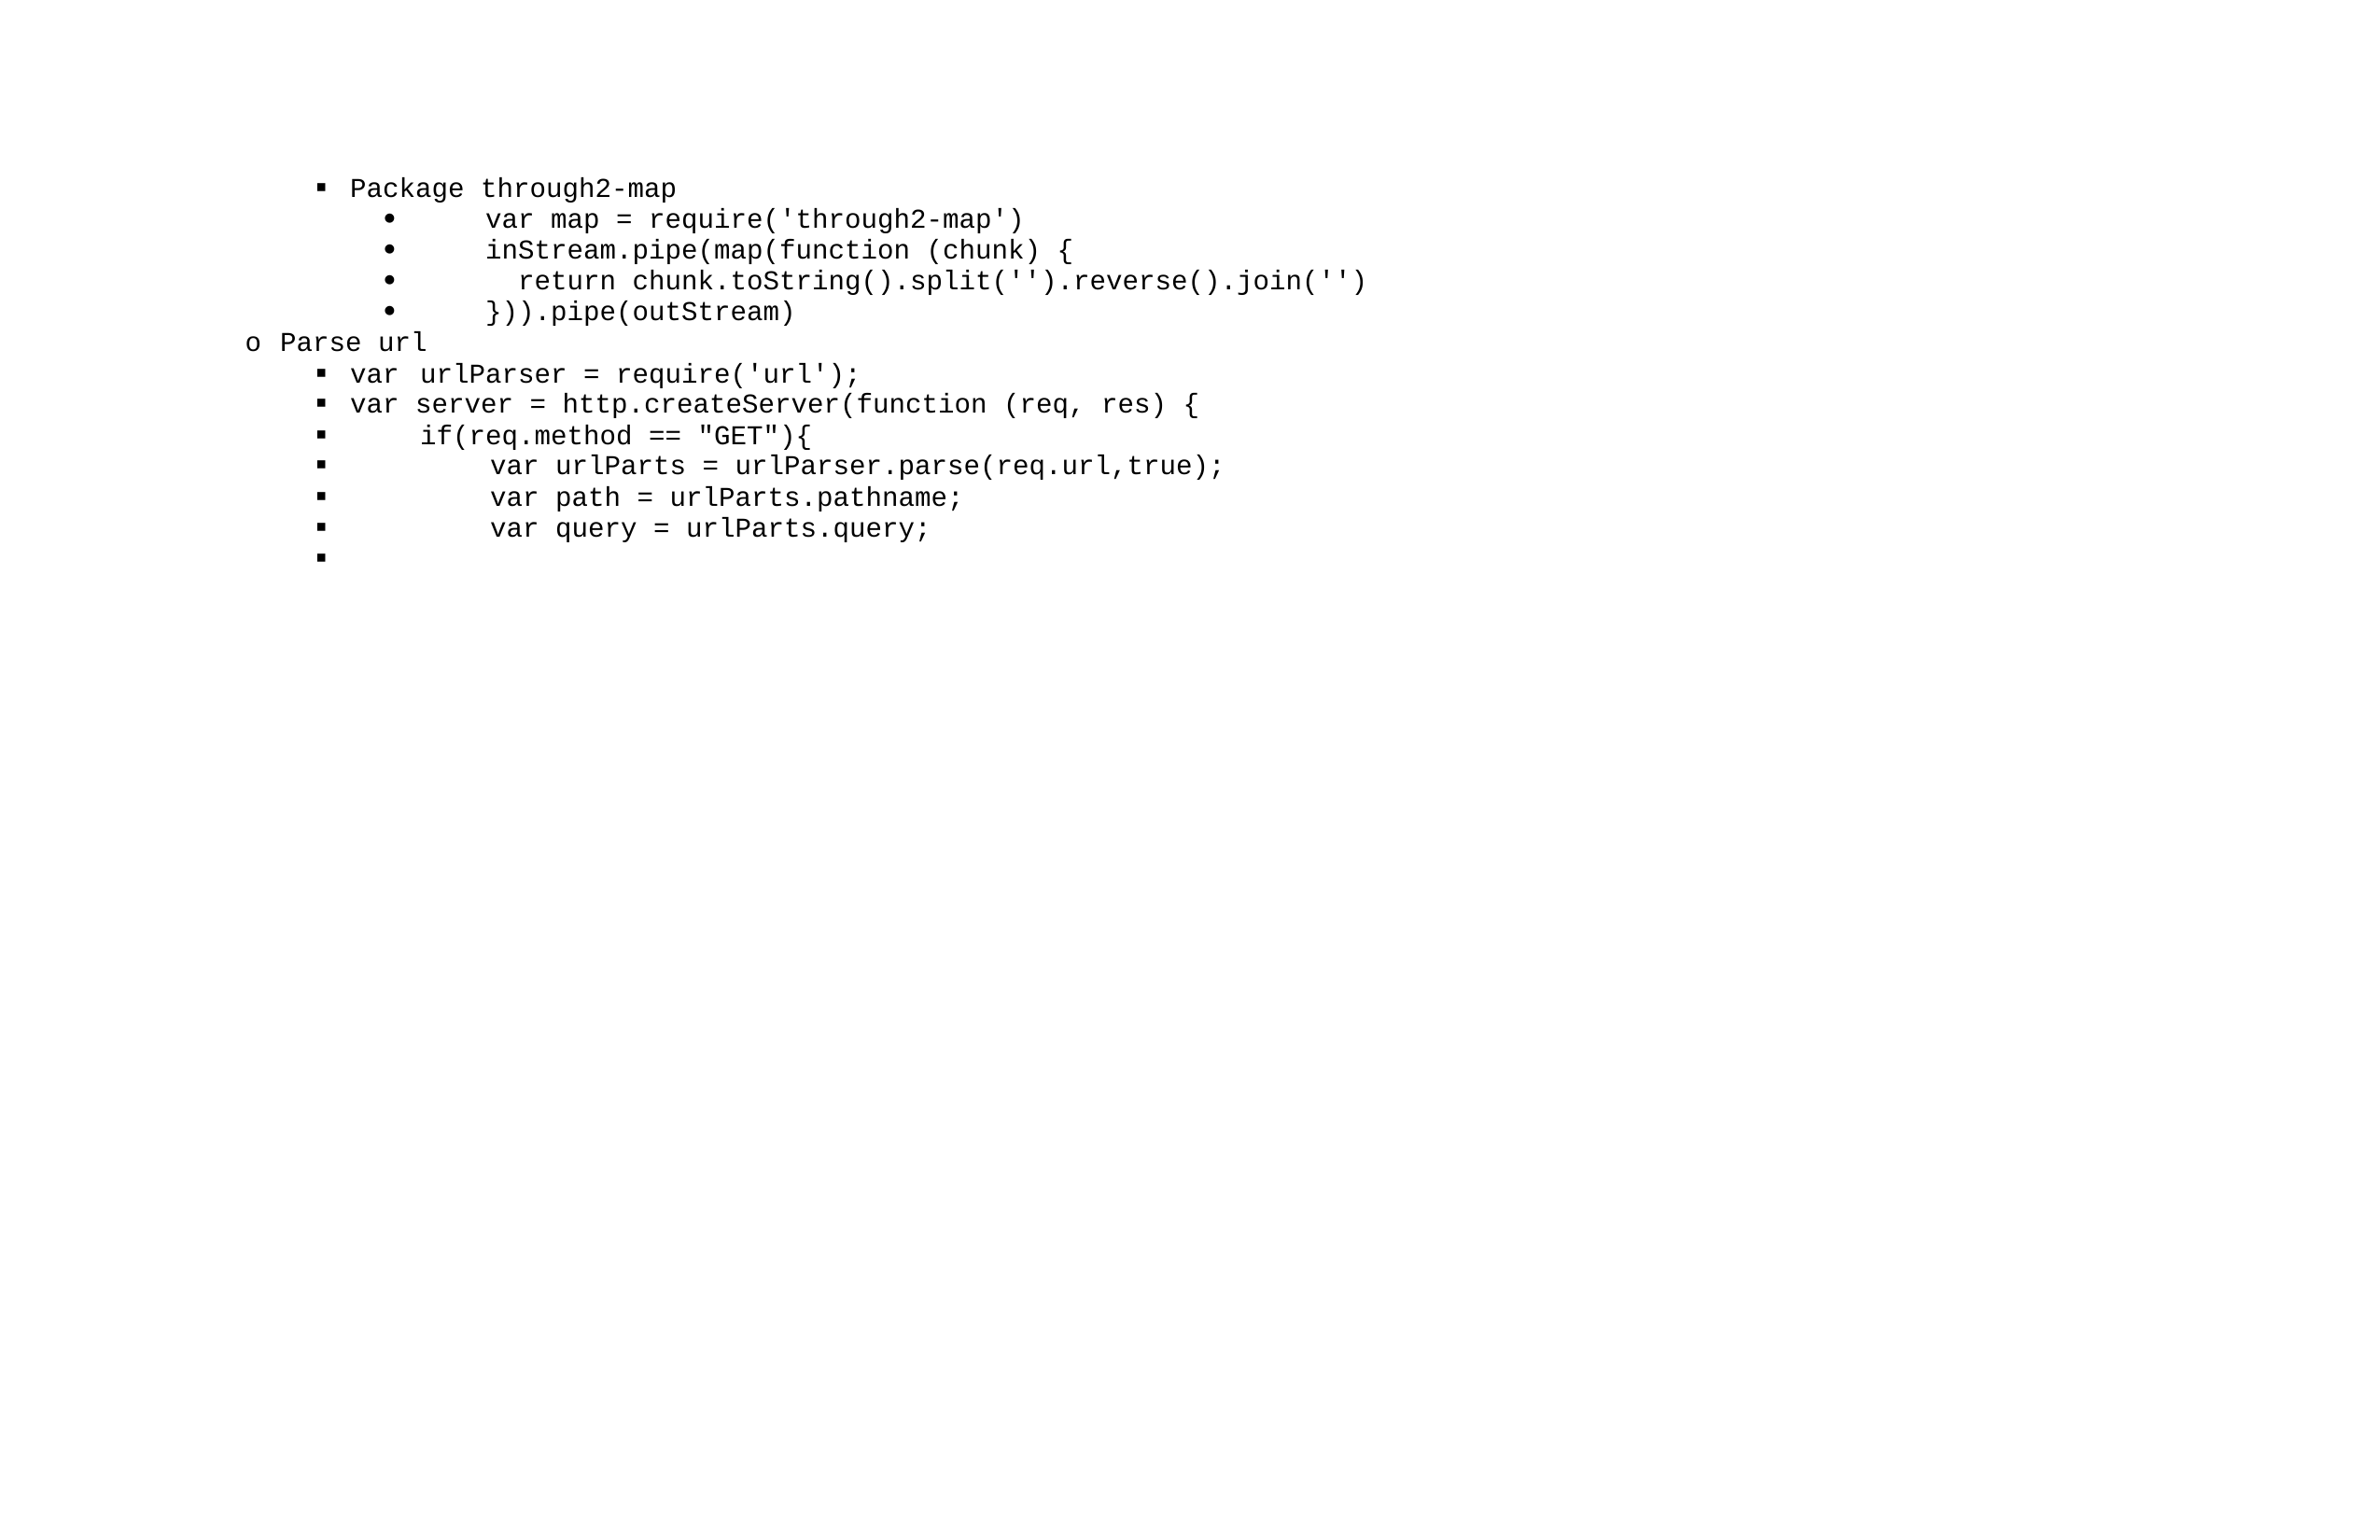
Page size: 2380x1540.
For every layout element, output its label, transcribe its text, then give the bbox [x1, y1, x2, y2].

list var urlParser = require('url'); [315, 360, 2240, 391]
list var server = http.createServer(function (req, res) { [315, 391, 2240, 422]
list Package through2-map [315, 175, 2240, 206]
list var query = urlParts.query; [315, 514, 2240, 545]
list })).pipe(outStream) [385, 298, 2240, 329]
list var urlParts = urlParser.parse(req.url,true); [315, 453, 2240, 483]
list var path = urlParts.pathname; [315, 483, 2240, 514]
list var map = require('through2-map') [385, 206, 2240, 236]
text Parse url [245, 329, 2240, 360]
list if(req.method == "GET"){ [315, 422, 2240, 453]
list inStream.pipe(map(function (chunk) { [385, 236, 2240, 268]
list return chunk.toString().split('').reverse().join('') [385, 268, 2240, 298]
